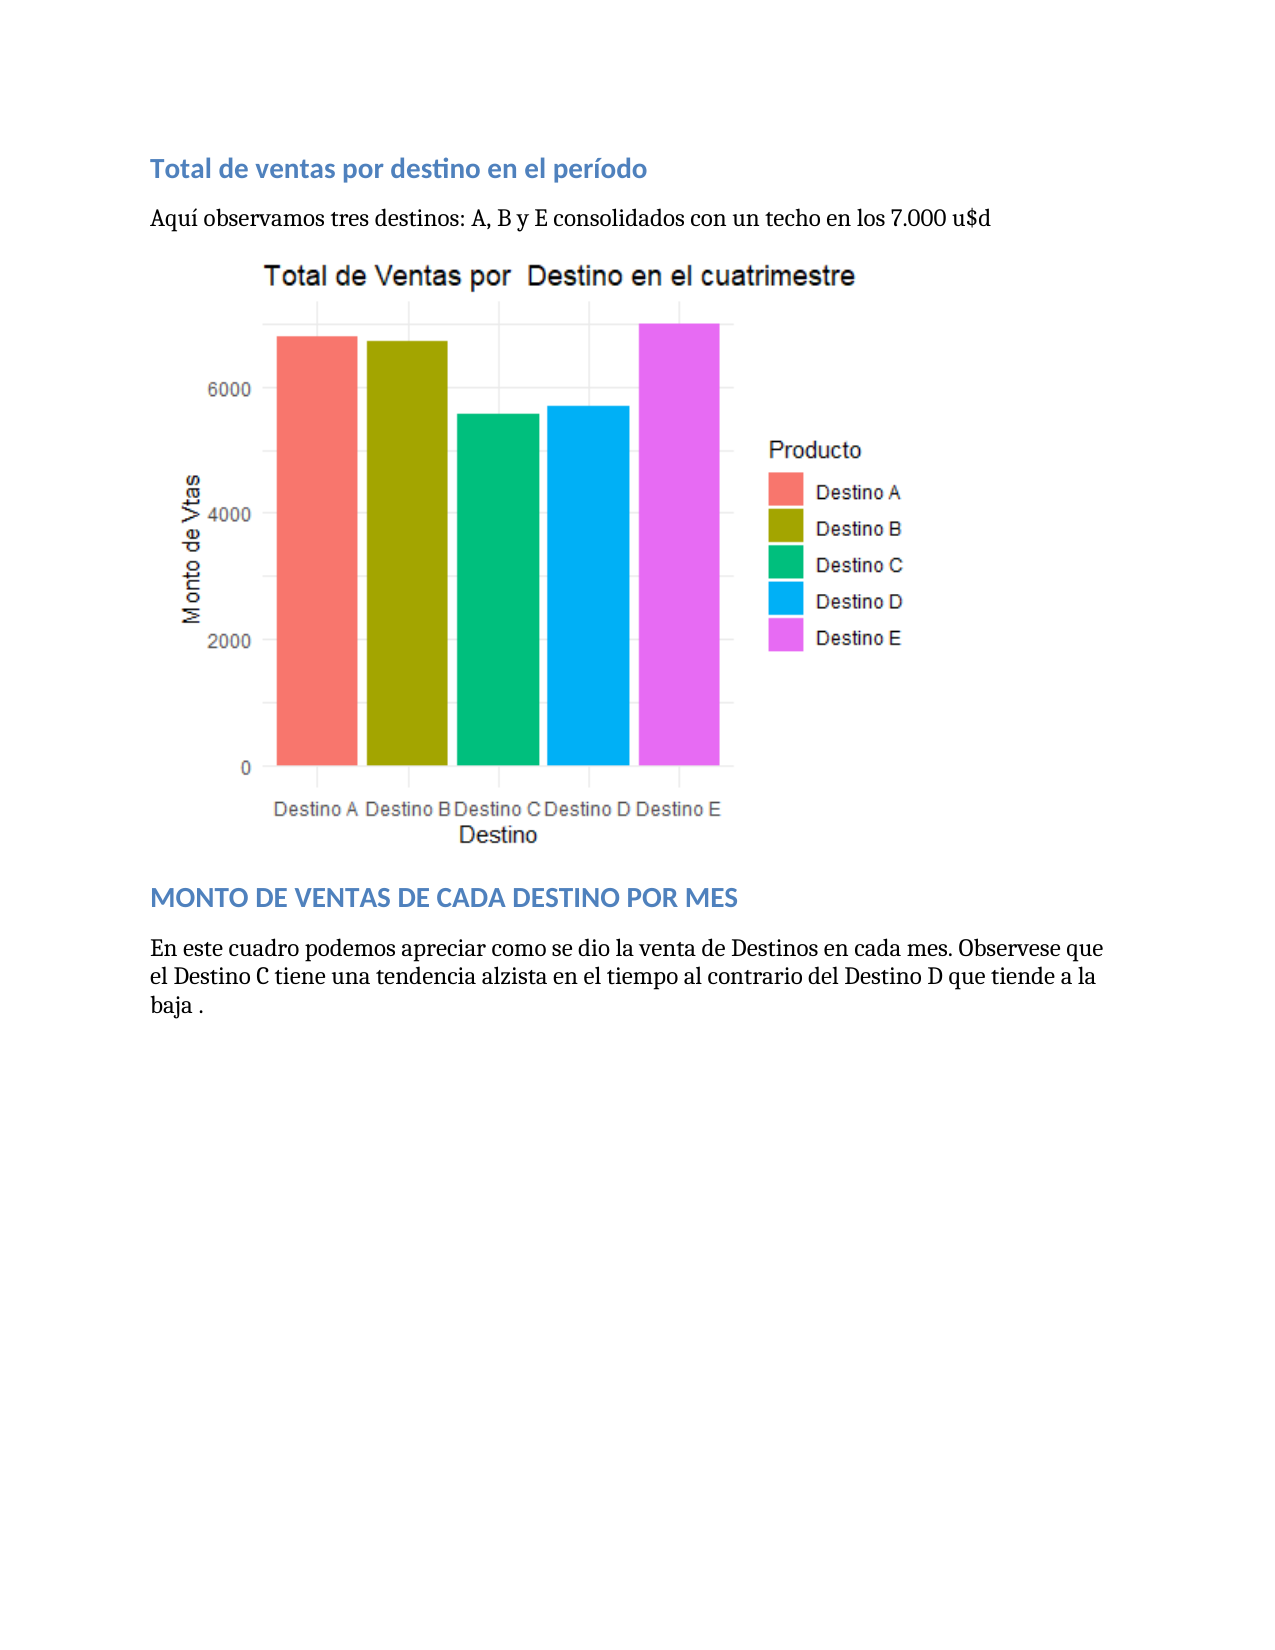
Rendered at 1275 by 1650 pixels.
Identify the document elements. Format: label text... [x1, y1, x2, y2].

text En este cuadro podemos apreciar como se dio la venta de Destinos en cada mes. Observese que el Destino C tiene una tendencia alzista en el tiempo al contrario del Destino D que tiende a la baja . [150, 933, 1125, 1020]
subtitle MONTO DE VENTAS DE CADA DESTINO POR MES [150, 879, 1125, 915]
text Aquí observamos tres destinos: A, B y E consolidados con un techo en los 7.000 u$d [150, 204, 1125, 233]
subtitle Total de ventas por destino en el período [150, 150, 1125, 186]
picture [168, 251, 927, 859]
